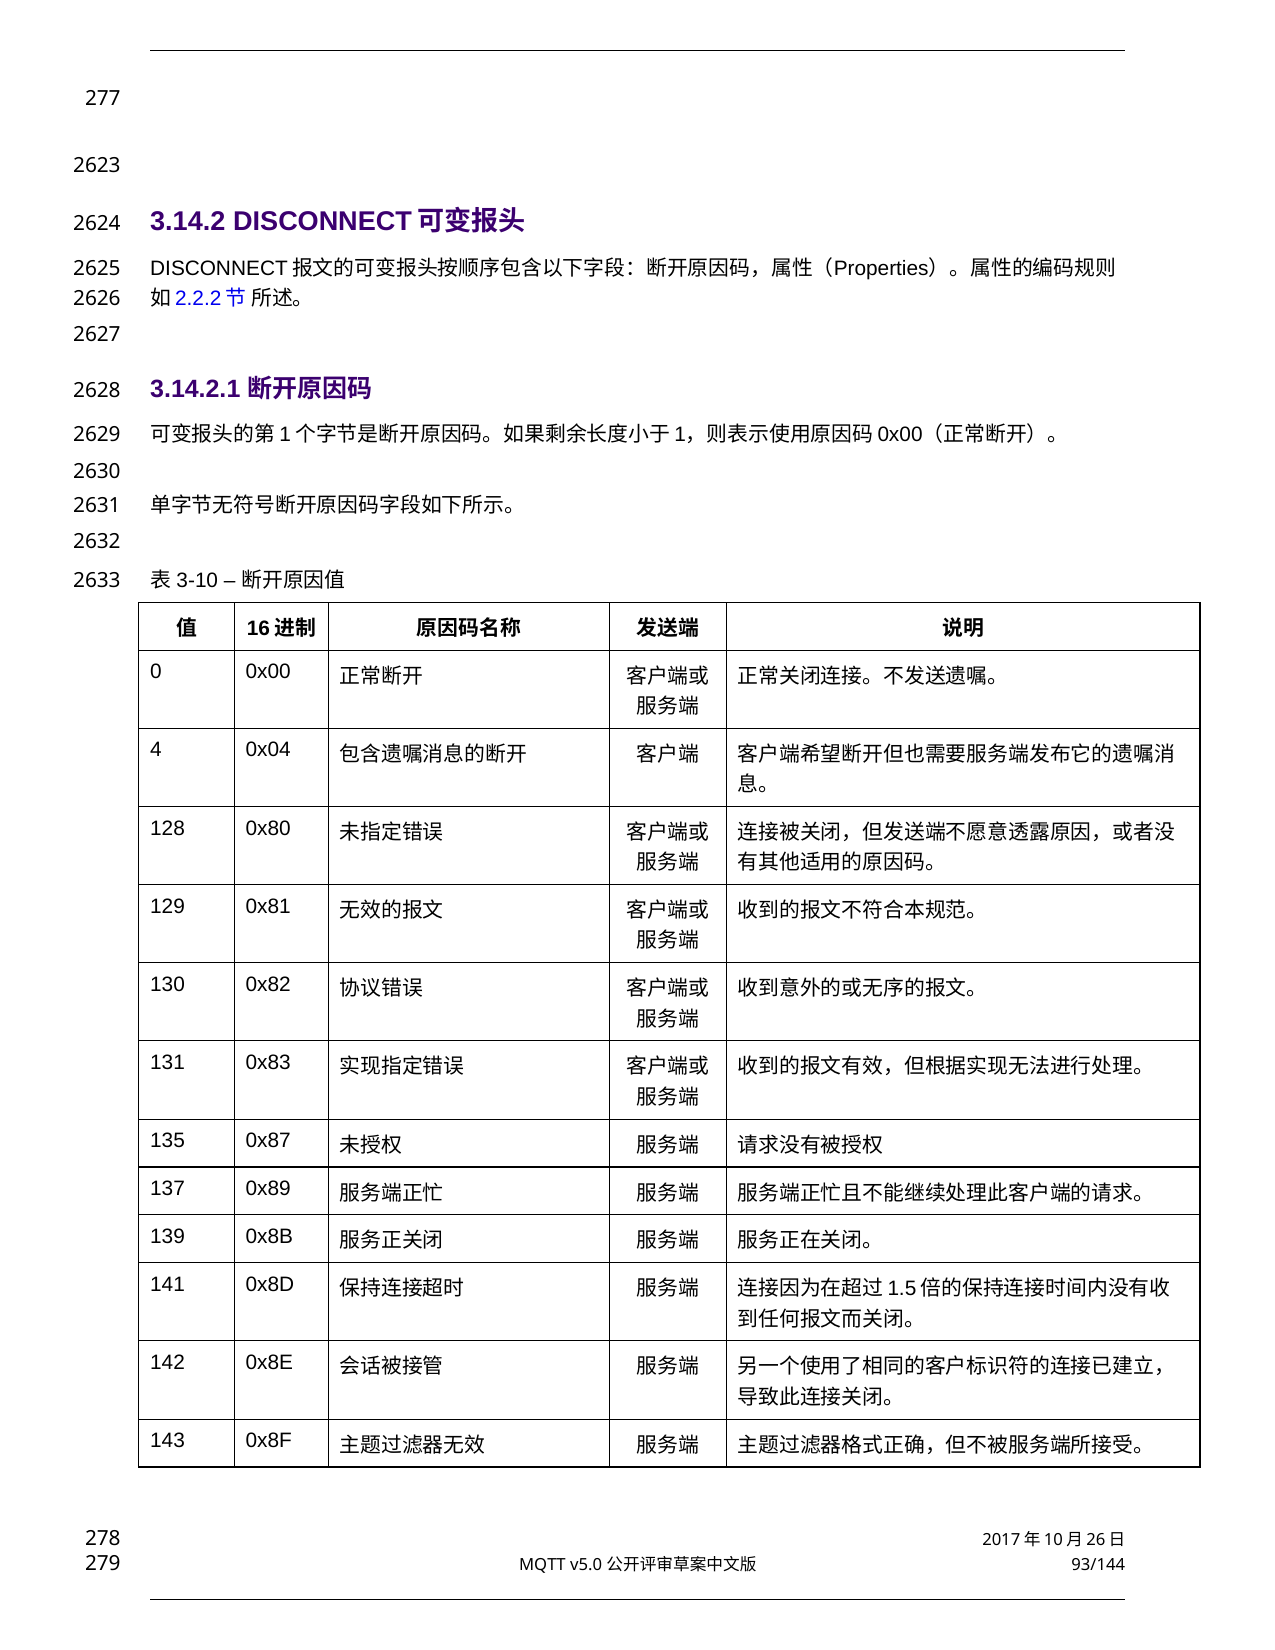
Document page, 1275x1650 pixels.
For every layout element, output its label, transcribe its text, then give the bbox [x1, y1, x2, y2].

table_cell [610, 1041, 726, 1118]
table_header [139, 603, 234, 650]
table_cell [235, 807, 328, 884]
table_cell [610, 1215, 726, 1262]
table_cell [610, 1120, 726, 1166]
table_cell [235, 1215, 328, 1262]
text DISCONNECT报文的可变报头按顺序包含以下字段：断开原因码，属性（Properties）。属性的编码规则如2.2.2节 所述。 [150, 251, 1125, 311]
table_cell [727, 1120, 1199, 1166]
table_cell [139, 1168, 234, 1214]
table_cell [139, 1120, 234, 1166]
text 表 3-10 – 断开原因值 [150, 563, 1125, 593]
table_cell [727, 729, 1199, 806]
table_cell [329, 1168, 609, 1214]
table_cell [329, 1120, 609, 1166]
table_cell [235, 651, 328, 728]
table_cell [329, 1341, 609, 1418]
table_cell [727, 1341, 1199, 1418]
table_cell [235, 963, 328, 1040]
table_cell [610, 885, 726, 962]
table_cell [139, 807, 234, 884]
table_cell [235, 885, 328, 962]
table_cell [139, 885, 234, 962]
subtitle DISCONNECT可变报头 [150, 199, 1125, 238]
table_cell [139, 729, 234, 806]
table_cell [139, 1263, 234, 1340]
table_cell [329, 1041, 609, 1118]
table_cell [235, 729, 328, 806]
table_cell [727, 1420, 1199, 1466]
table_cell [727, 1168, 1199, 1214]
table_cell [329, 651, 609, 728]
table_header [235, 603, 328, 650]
subtitle 断开原因码 [150, 368, 1125, 405]
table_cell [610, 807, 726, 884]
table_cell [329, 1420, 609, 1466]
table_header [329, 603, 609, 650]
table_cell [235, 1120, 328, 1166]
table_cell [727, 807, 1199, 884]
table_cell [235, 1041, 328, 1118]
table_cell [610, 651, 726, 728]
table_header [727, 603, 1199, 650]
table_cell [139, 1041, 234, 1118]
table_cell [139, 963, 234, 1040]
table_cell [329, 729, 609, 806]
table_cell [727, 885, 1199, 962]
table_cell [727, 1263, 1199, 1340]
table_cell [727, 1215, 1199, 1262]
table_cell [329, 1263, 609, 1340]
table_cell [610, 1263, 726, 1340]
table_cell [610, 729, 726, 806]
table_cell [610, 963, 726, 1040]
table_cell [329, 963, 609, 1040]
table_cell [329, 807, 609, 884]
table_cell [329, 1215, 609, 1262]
text 单字节无符号断开原因码字段如下所示。 [150, 488, 1125, 518]
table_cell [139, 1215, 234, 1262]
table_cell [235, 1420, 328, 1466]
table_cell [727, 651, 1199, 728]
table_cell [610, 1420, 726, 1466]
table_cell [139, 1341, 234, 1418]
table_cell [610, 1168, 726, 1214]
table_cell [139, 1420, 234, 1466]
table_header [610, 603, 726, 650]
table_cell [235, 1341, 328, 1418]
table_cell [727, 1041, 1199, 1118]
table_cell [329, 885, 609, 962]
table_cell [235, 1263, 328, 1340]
text 可变报头的第1个字节是断开原因码。如果剩余长度小于1，则表示使用原因码0x00（正常断开）。 [150, 417, 1125, 447]
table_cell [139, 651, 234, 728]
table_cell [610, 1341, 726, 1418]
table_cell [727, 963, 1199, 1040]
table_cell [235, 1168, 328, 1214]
